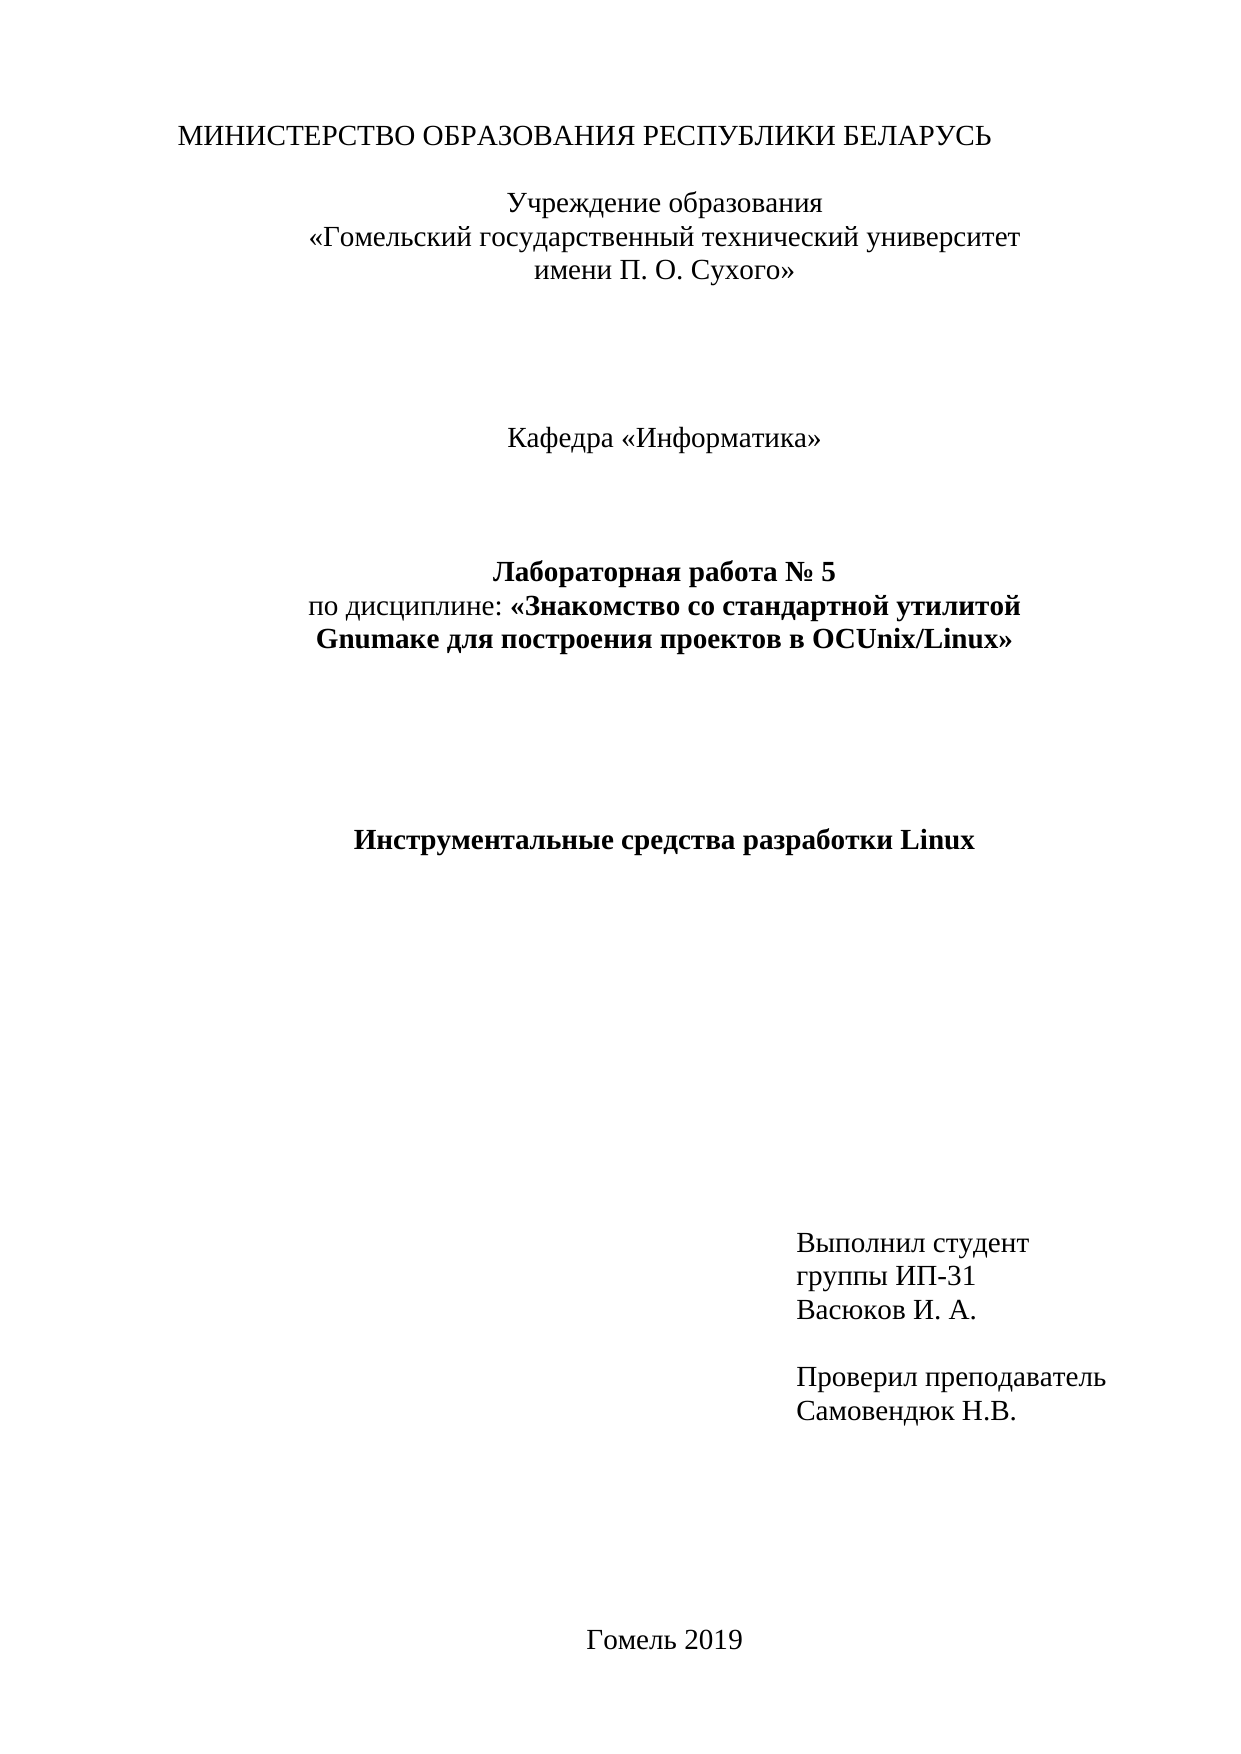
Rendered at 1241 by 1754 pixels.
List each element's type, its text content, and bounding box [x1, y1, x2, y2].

text Учреждение образования [177, 185, 1152, 219]
text Министерство Образования Республики Беларусь [177, 118, 1152, 152]
text Кафедра «Информатика» [177, 420, 1152, 453]
text Лабораторная работа № 5 [177, 554, 1152, 588]
text Gnumаке для построения проектов в ОСUnix/Linux» [177, 621, 1152, 655]
text группы ИП-31 [796, 1258, 1152, 1292]
text «Гомельский государственный технический университет [177, 219, 1152, 252]
text имени П. О. Сухого» [177, 252, 1152, 286]
text Инструментальные средства разработки Linux [177, 822, 1152, 856]
text Самовендюк Н.В. [796, 1393, 1152, 1426]
text Васюков И. А. [796, 1292, 1152, 1326]
text по дисциплине: «Знакомство со стандартной утилитой [177, 588, 1152, 621]
text Выполнил студент [796, 1225, 1152, 1258]
text Проверил преподаватель [796, 1359, 1152, 1393]
